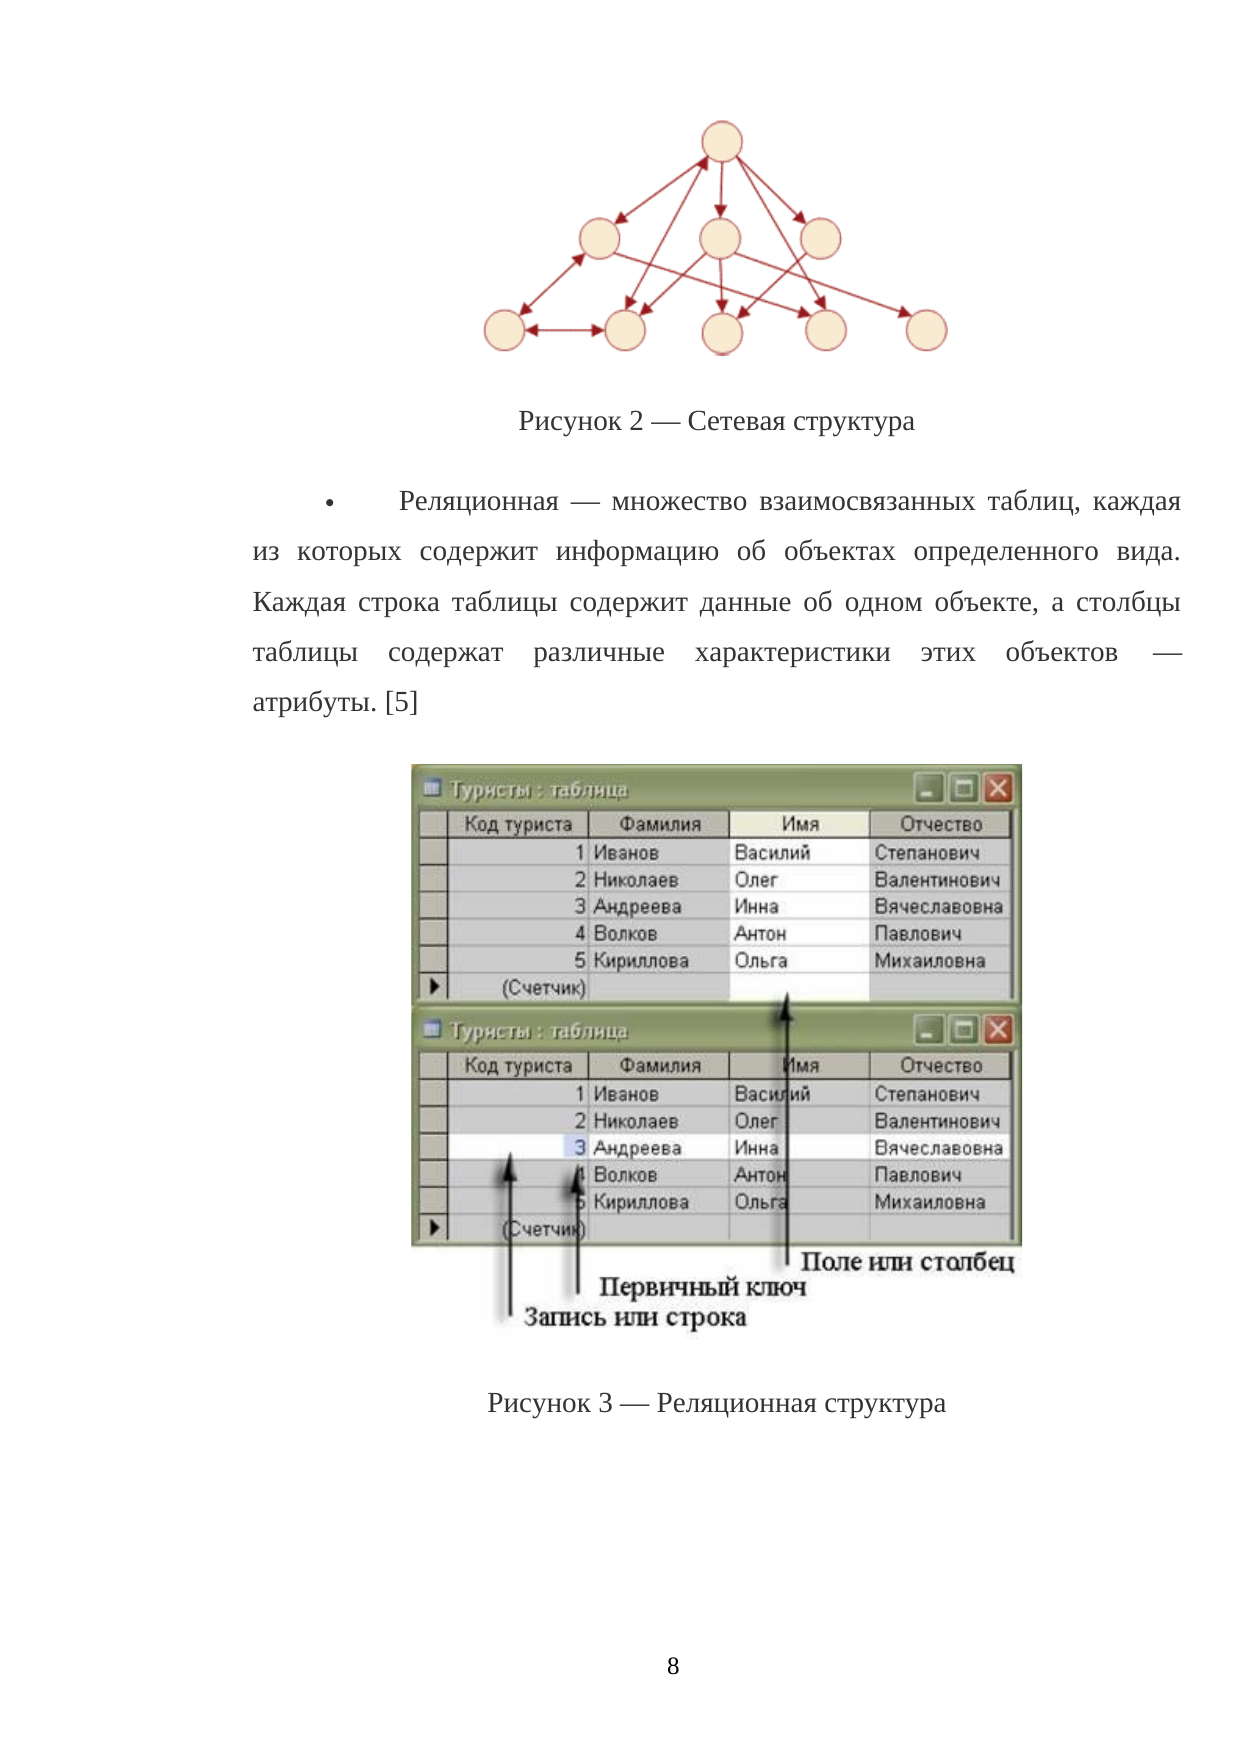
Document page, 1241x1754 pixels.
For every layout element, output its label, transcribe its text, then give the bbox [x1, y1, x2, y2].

text Рисунок 3 — Реляционная структура [344, 1385, 1090, 1418]
text Рисунок 2 — Сетевая структура [344, 403, 1089, 437]
list Реляционная — множество взаимосвязанных таблиц, каждая из которых содержит информацию об объектах определенного вида. Каждая строка таблицы содержит данные об одном объекте, а столбцы таблицы содержат различные характеристики этих объектов — атрибуты. [5] [252, 483, 1182, 718]
picture [411, 764, 1023, 1340]
picture [483, 120, 948, 356]
